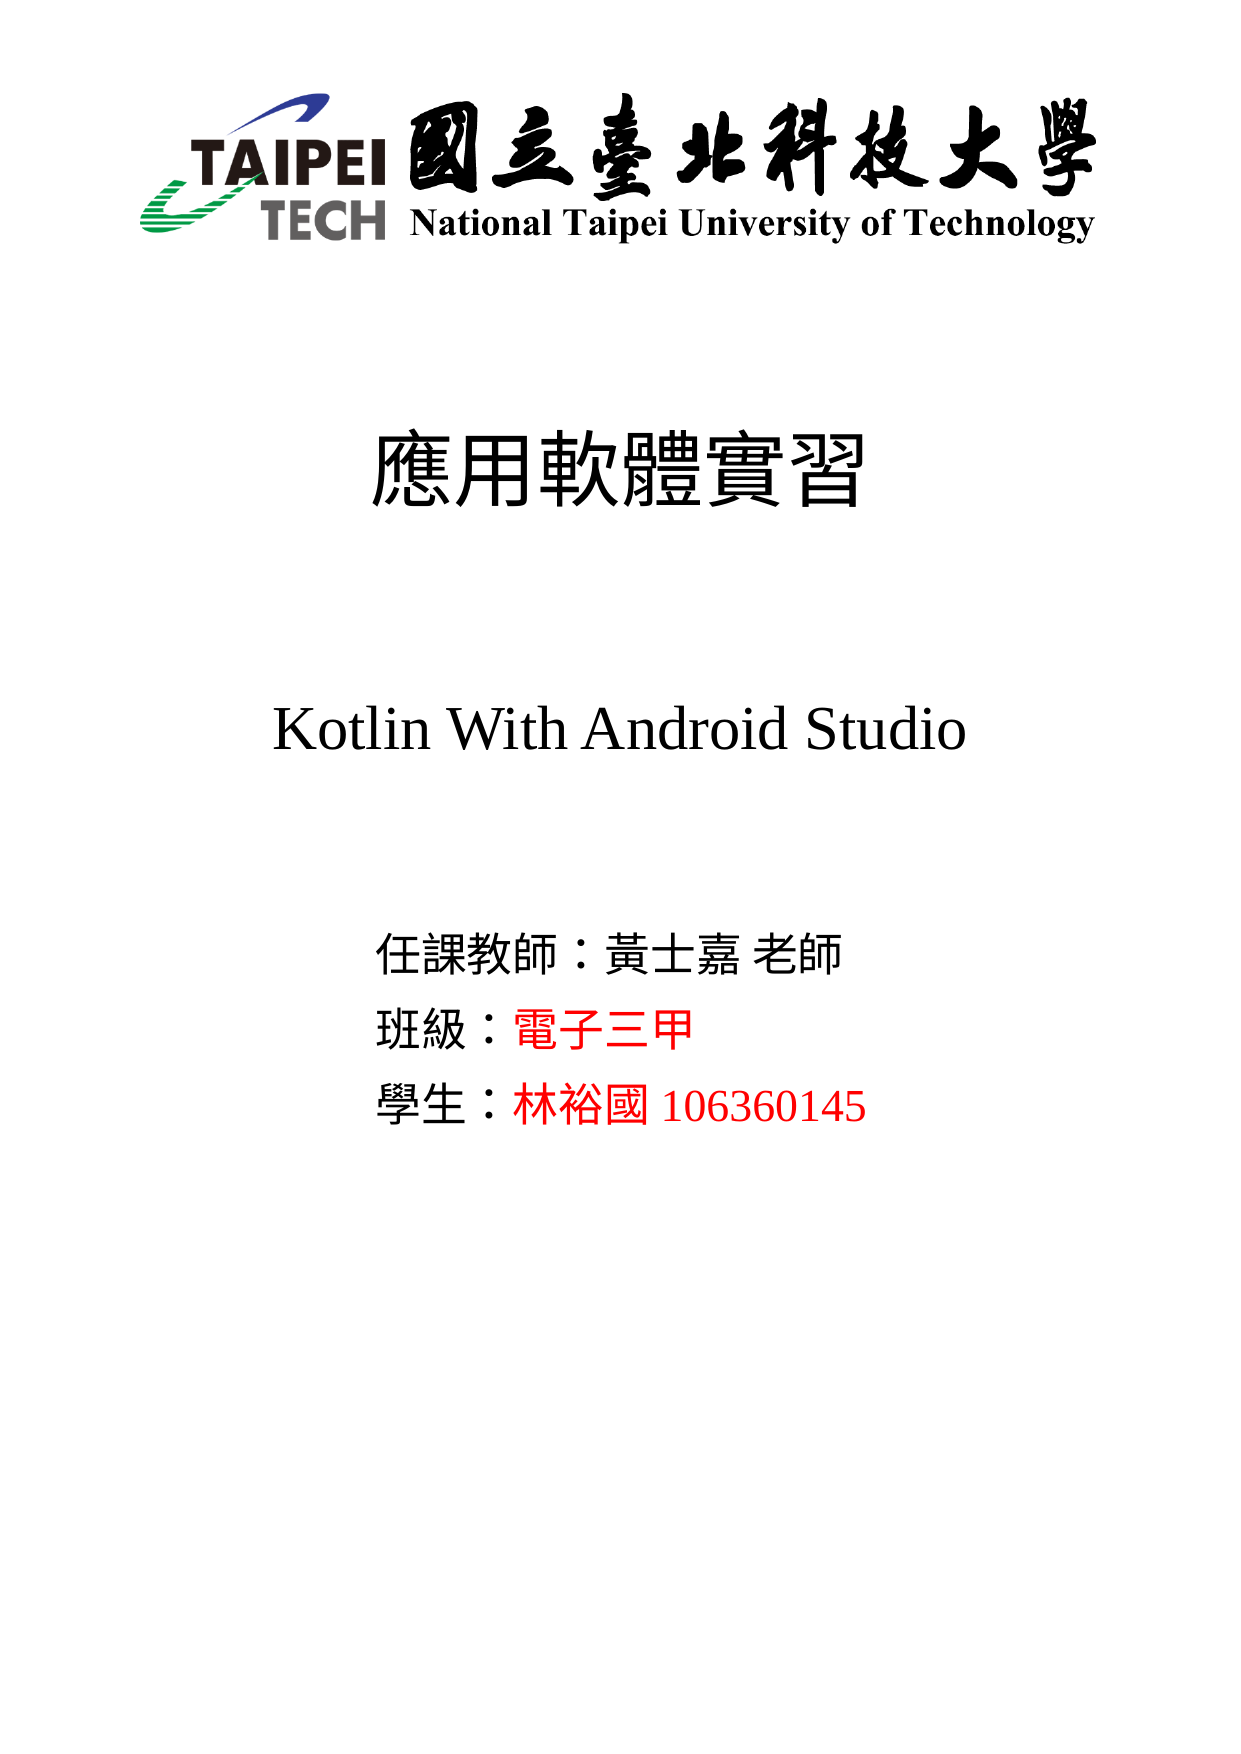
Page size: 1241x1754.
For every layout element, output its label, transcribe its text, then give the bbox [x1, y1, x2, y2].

text 班級：電子三甲 [325, 989, 1165, 1064]
text 學生：林裕國 106360145 [325, 1064, 1165, 1139]
picture [132, 89, 1108, 247]
text Kotlin With Android Studio [75, 689, 1165, 764]
text 任課教師：黃士嘉 老師 [325, 914, 1165, 989]
text 應用軟體實習 [75, 389, 1165, 539]
